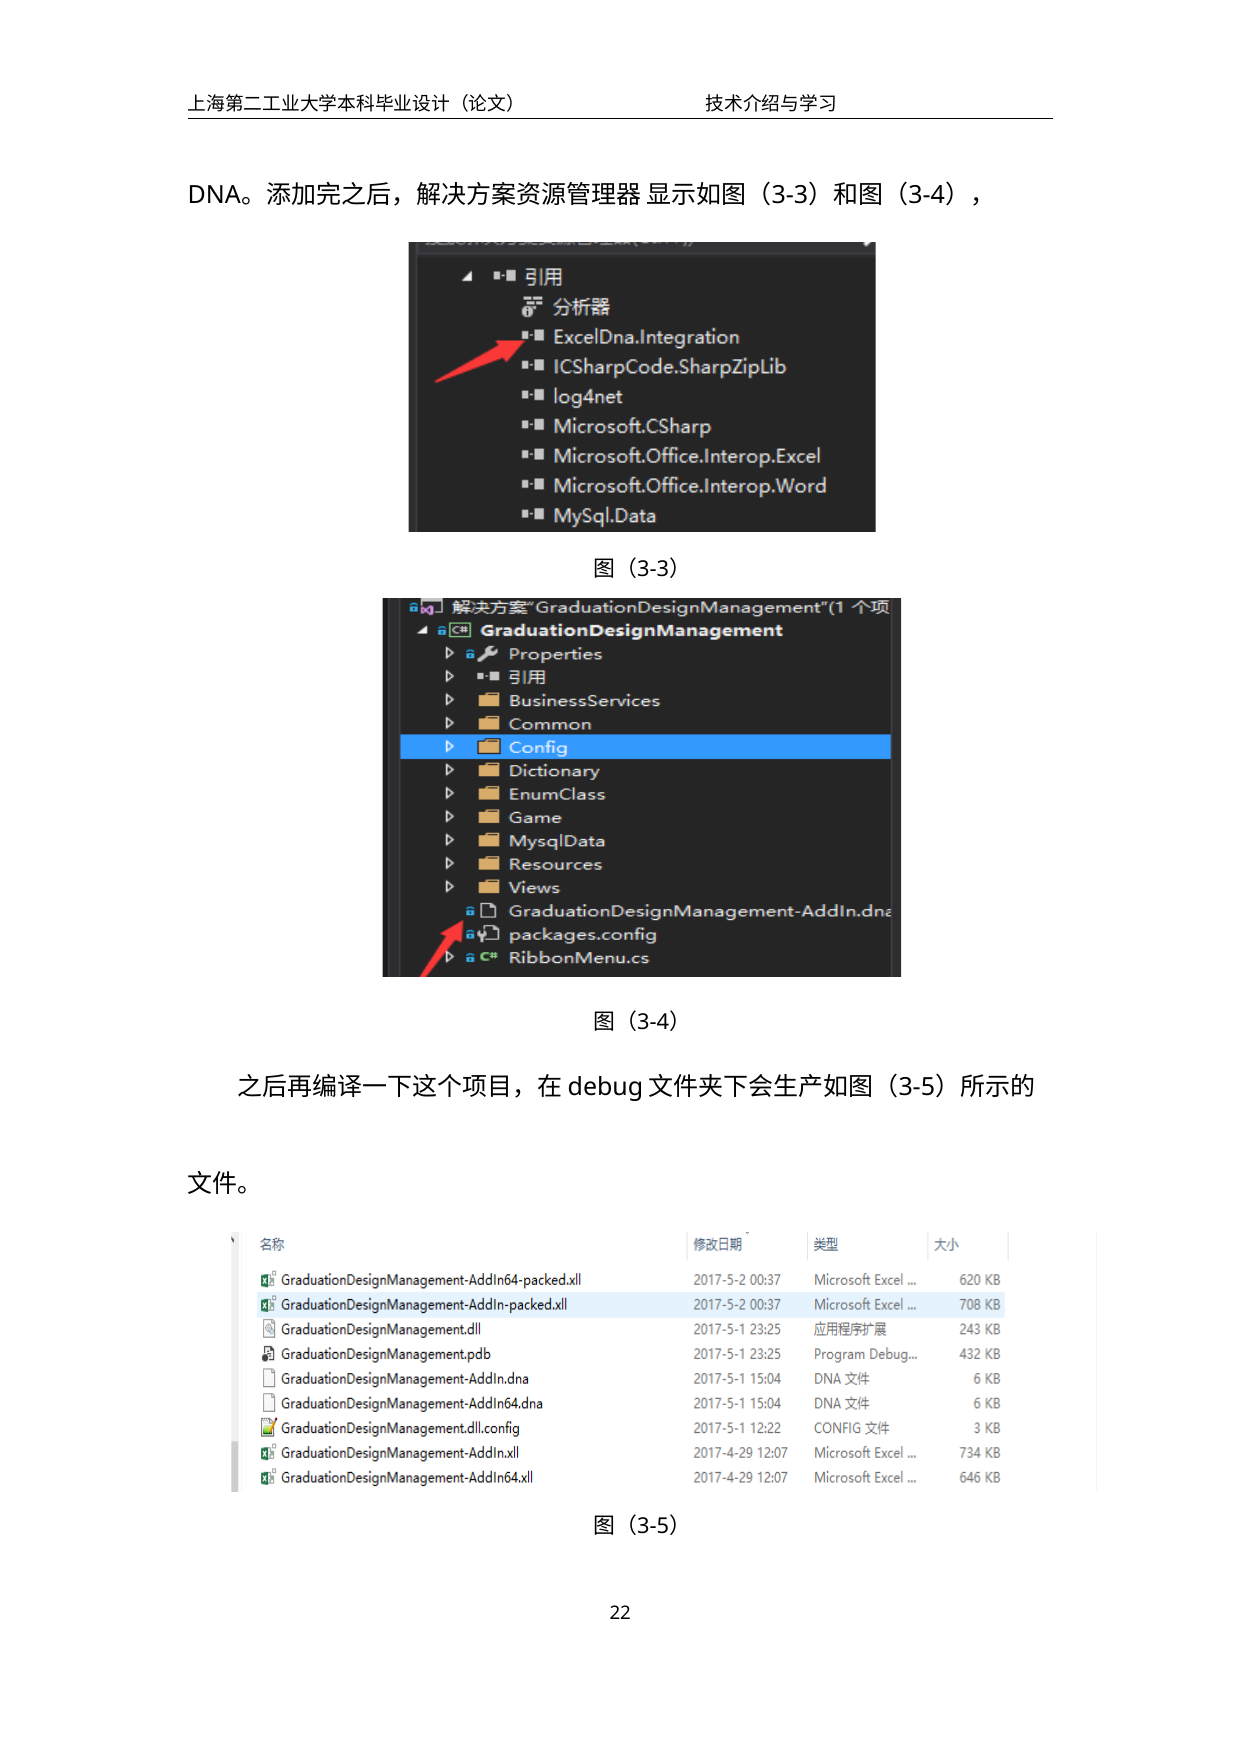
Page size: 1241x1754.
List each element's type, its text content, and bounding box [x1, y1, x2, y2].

text 图（3-5） [187, 1507, 1053, 1540]
picture [408, 242, 876, 532]
picture [382, 598, 902, 977]
picture [231, 1232, 1097, 1492]
text 图（3-3） [187, 550, 1053, 583]
text 图（3-4） [187, 1003, 1053, 1036]
text 之后再编译一下这个项目，在debug文件夹下会生产如图（3-5）所示的文件。 [187, 1052, 1053, 1214]
